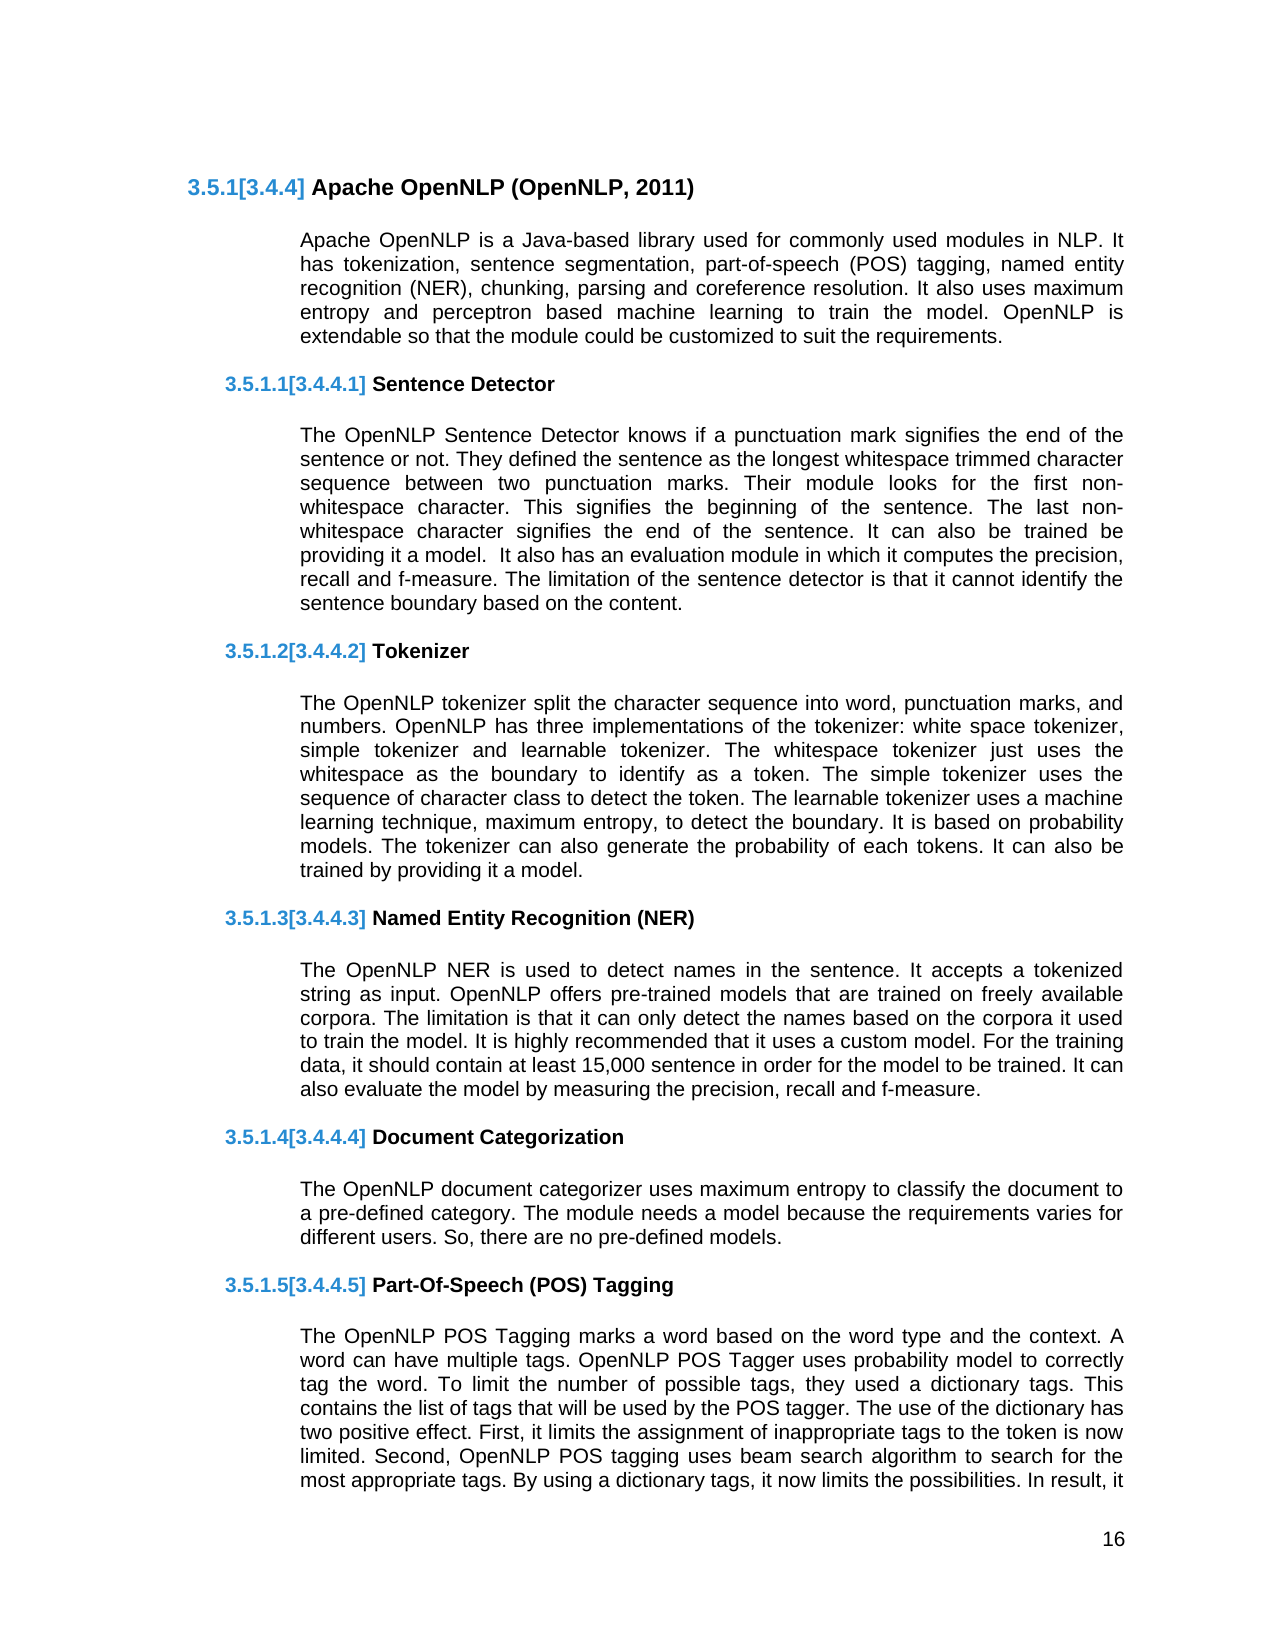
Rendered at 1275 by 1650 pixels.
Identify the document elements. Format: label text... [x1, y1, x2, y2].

text The OpenNLP tokenizer split the character sequence into word, punctuation marks, and numbers. OpenNLP has three implementations of the tokenizer: white space tokenizer, simple tokenizer and learnable tokenizer. The whitespace tokenizer just uses the whitespace as the boundary to identify as a token. The simple tokenizer uses the sequence of character class to detect the token. The learnable tokenizer uses a machine learning technique, maximum entropy, to detect the boundary. It is based on probability models. The tokenizer can also generate the probability of each tokens. It can also be trained by providing it a model. [300, 690, 1125, 882]
text The OpenNLP document categorizer uses maximum entropy to classify the document to a pre-defined category. The module needs a model because the requirements varies for different users. So, there are no pre-defined models. [300, 1177, 1125, 1248]
subtitle Tokenizer [225, 639, 1125, 663]
subtitle Document Categorization [225, 1125, 1125, 1149]
subtitle Part-Of-Speech (POS) Tagging [225, 1272, 1125, 1296]
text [300, 1324, 1125, 1492]
text Apache OpenNLP is a Java-based library used for commonly used modules in NLP. It has tokenization, sentence segmentation, part-of-speech (POS) tagging, named entity recognition (NER), chunking, parsing and coreference resolution. It also uses maximum entropy and perceptron based machine learning to train the model. OpenNLP is extendable so that the module could be customized to suit the requirements. [300, 228, 1125, 348]
text The OpenNLP Sentence Detector knows if a punctuation mark signifies the end of the sentence or not. They defined the sentence as the longest whitespace trimmed character sequence between two punctuation marks. Their module looks for the first non-whitespace character. This signifies the beginning of the sentence. The last non-whitespace character signifies the end of the sentence. It can also be trained be providing it a model. It also has an evaluation module in which it computes the precision, recall and f-measure. The limitation of the sentence detector is that it cannot identify the sentence boundary based on the content. [300, 423, 1125, 615]
text The OpenNLP NER is used to detect names in the sentence. It accepts a tokenized string as input. OpenNLP offers pre-trained models that are trained on freely available corpora. The limitation is that it can only detect the names based on the corpora it used to train the model. It is highly recommended that it uses a custom model. For the training data, it should contain at least 15,000 sentence in order for the model to be trained. It can also evaluate the model by measuring the precision, recall and f-measure. [300, 957, 1125, 1101]
subtitle Named Entity Recognition (NER) [225, 906, 1125, 930]
subtitle Apache OpenNLP (OpenNLP, 2011) [187, 174, 1125, 200]
subtitle Sentence Detector [225, 372, 1125, 396]
